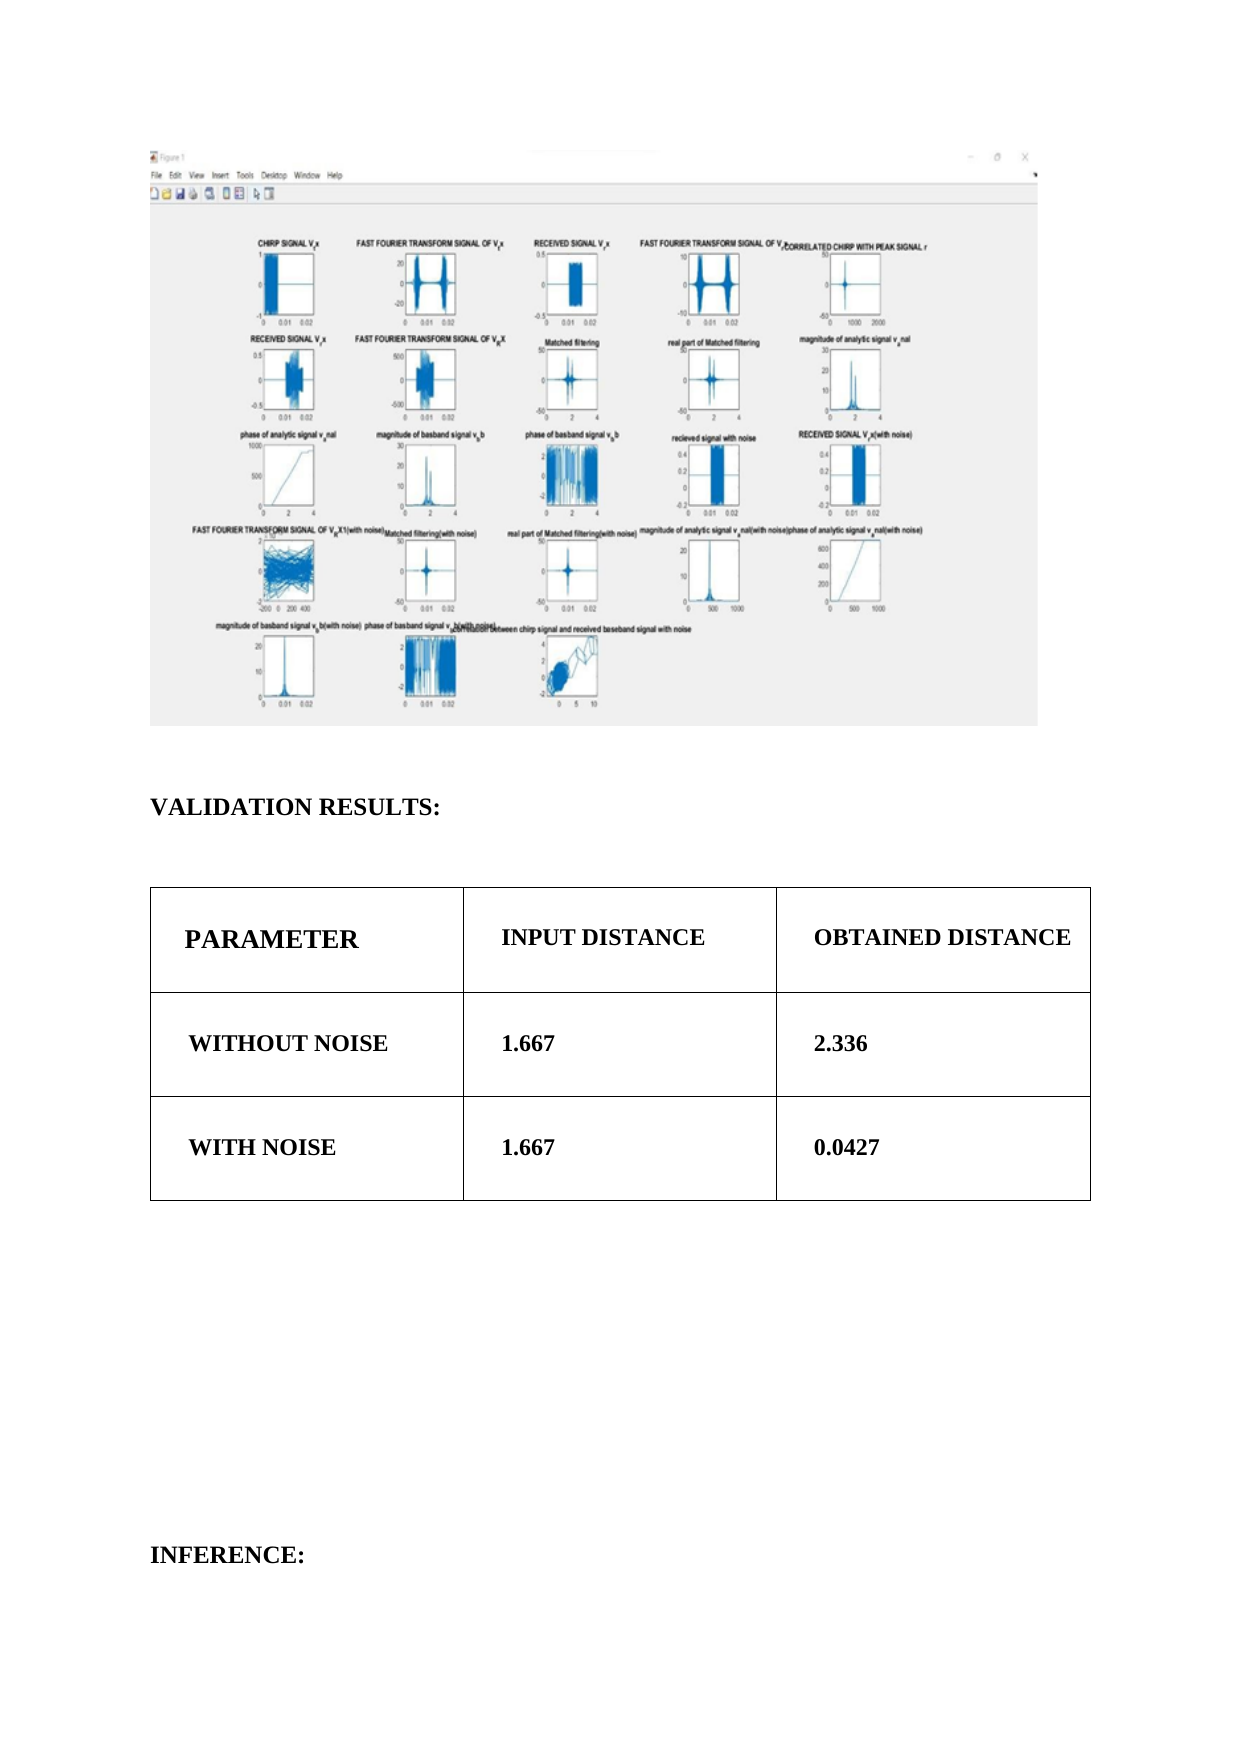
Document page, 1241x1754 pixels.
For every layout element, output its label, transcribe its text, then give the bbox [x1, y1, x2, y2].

text INFERENCE: [150, 1540, 1090, 1569]
table_cell WITH NOISE [151, 1097, 463, 1200]
table_header PARAMETER [151, 888, 463, 992]
table_cell WITHOUT NOISE [151, 993, 463, 1096]
table_header INPUT DISTANCE [464, 888, 776, 992]
picture [150, 150, 1038, 726]
table_header OBTAINED DISTANCE [777, 888, 1090, 992]
table_cell 2.336 [777, 993, 1090, 1096]
table_cell 1.667 [464, 993, 776, 1096]
text VALIDATION RESULTS: [150, 792, 1090, 820]
table_cell 1.667 [464, 1097, 776, 1200]
table_cell 0.0427 [777, 1097, 1090, 1200]
